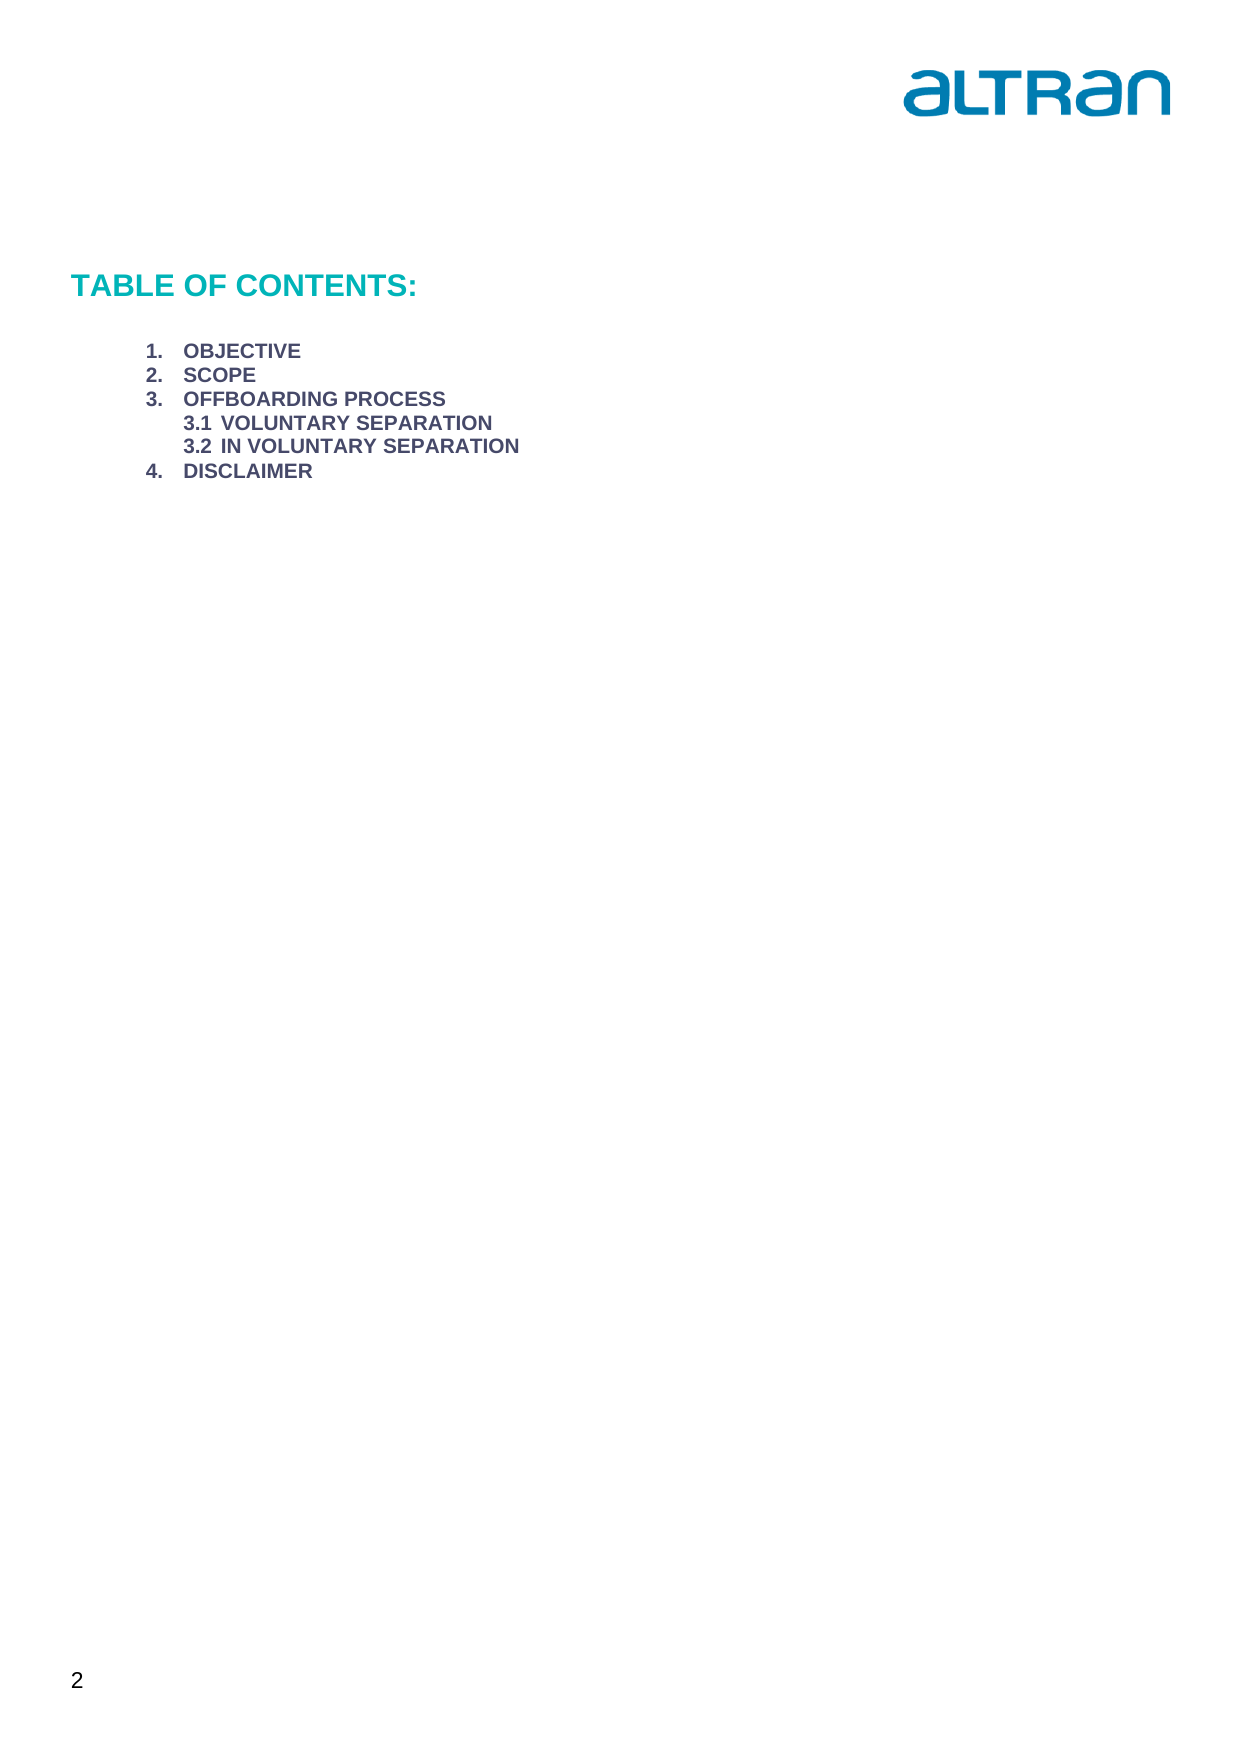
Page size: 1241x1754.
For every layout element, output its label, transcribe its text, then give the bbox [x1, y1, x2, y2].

list OBJECTIVE [146, 339, 1240, 363]
picture [934, 70, 1111, 117]
picture [1086, 95, 1112, 109]
picture [1037, 78, 1060, 90]
list IN VOLUNTARY SEPARATION [183, 435, 1240, 459]
picture [1105, 70, 1171, 117]
picture [903, 106, 917, 117]
picture [1158, 70, 1171, 82]
list OFFBOARDING PROCESS [146, 387, 1240, 411]
picture [914, 95, 939, 109]
list DISCLAIMER [146, 459, 1240, 483]
subtitle TABLE OF CONTENTS: [71, 267, 1240, 303]
picture [903, 70, 939, 98]
list SCOPE [146, 363, 1240, 387]
list VOLUNTARY SEPARATION [183, 411, 1240, 435]
